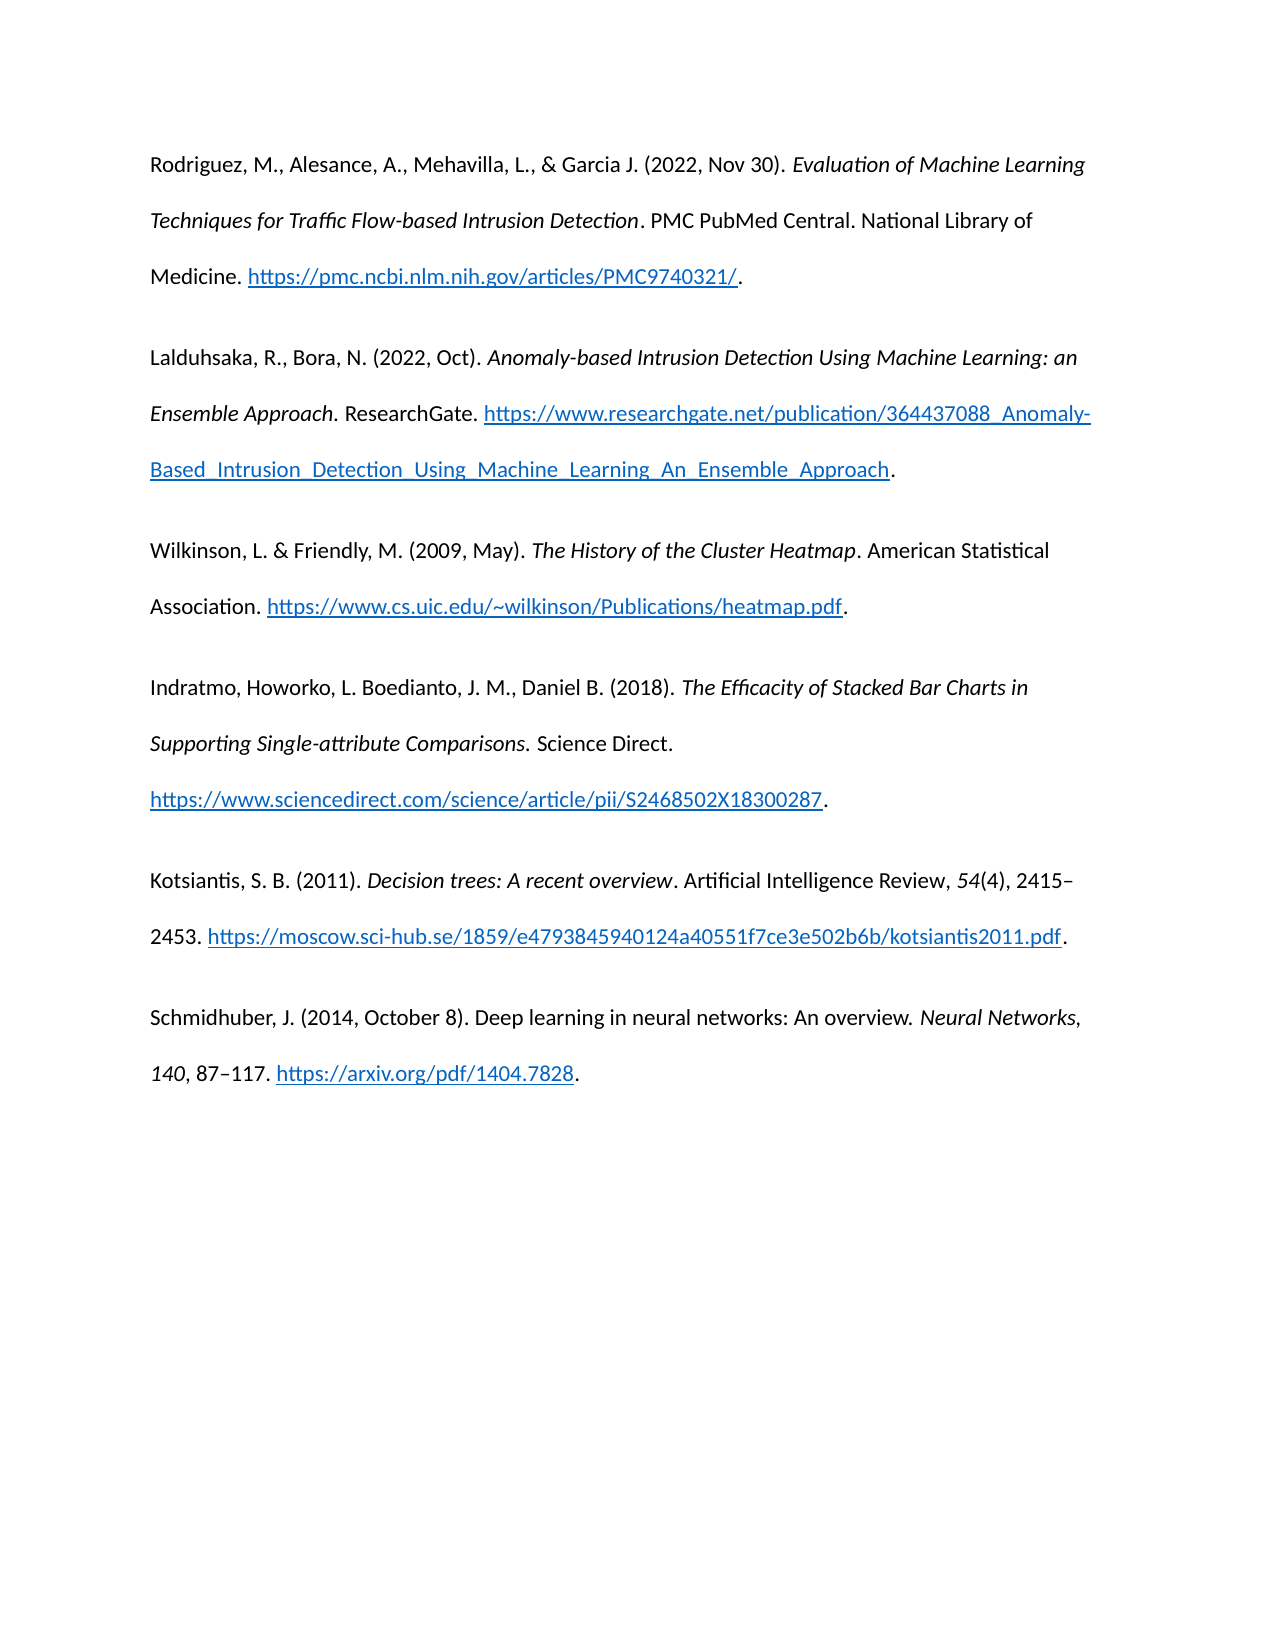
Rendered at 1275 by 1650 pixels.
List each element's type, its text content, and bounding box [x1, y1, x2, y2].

text Rodriguez, M., Alesance, A., Mehavilla, L., & Garcia J. (2022, Nov 30). Evaluation of Machine Learning Techniques for Traffic Flow-based Intrusion Detection. PMC PubMed Central. National Library of Medicine. https://pmc.ncbi.nlm.nih.gov/articles/PMC9740321/. [150, 150, 1125, 290]
text Indratmo, Howorko, L. Boedianto, J. M., Daniel B. (2018). The Efficacity of Stacked Bar Charts in Supporting Single-attribute Comparisons. Science Direct. https://www.sciencedirect.com/science/article/pii/S2468502X18300287. [150, 673, 1125, 813]
text Schmidhuber, J. (2014, October 8). Deep learning in neural networks: An overview. Neural Networks, 140, 87–117. https://arxiv.org/pdf/1404.7828. [150, 1003, 1125, 1088]
text Wilkinson, L. & Friendly, M. (2009, May). The History of the Cluster Heatmap. American Statistical Association. https://www.cs.uic.edu/~wilkinson/Publications/heatmap.pdf. [150, 536, 1125, 620]
text Kotsiantis, S. B. (2011). Decision trees: A recent overview. Artificial Intelligence Review, 54(4), 2415–2453. https://moscow.sci-hub.se/1859/e4793845940124a40551f7ce3e502b6b/kotsiantis2011.pdf. [150, 866, 1125, 951]
text Lalduhsaka, R., Bora, N. (2022, Oct). Anomaly-based Intrusion Detection Using Machine Learning: an Ensemble Approach. ResearchGate. https://www.researchgate.net/publication/364437088_Anomaly-Based_Intrusion_Detection_Using_Machine_Learning_An_Ensemble_Approach. [150, 343, 1125, 483]
